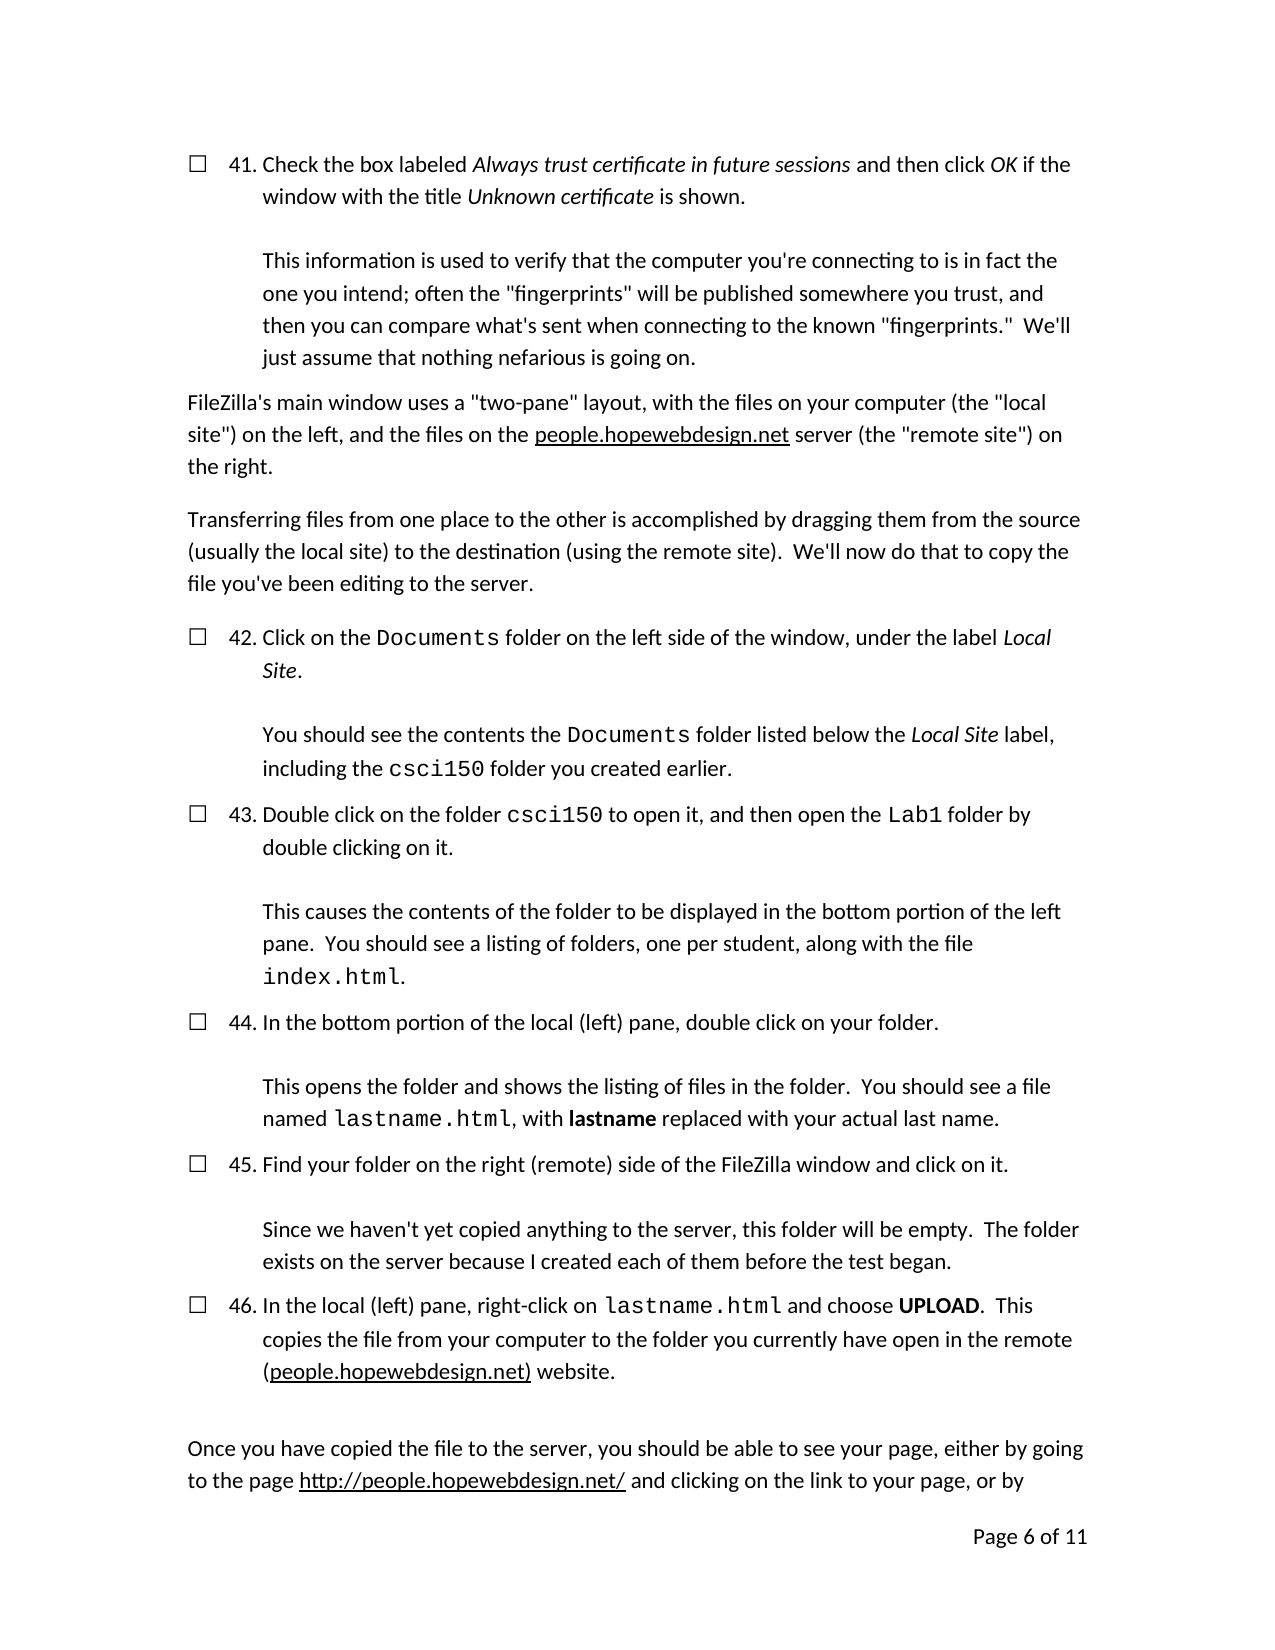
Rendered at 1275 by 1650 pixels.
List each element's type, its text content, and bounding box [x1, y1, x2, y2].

text Check the box labeled Always trust certificate in future sessions and then click OK if the window with the title Unknown certificate is shown. This information is used to verify that the computer you're connecting to is in fact the one you intend; often the "fingerprints" will be published somewhere you trust, and then you can compare what's sent when connecting to the known "fingerprints." We'll just assume that nothing nefarious is going on. [187, 150, 1087, 371]
text Find your folder on the right (remote) side of the FileZilla window and click on it. Since we haven't yet copied anything to the server, this folder will be empty. The folder exists on the server because I created each of them before the test began. [187, 1150, 1087, 1275]
text FileZilla's main window uses a "two-pane" layout, with the files on your computer (the "local site") on the left, and the files on the people.hopewebdesign.net server (the "remote site") on the right. [187, 388, 1087, 480]
text In the local (left) pane, right-click on lastname.html and choose Upload. This copies the file from your computer to the folder you currently have open in the remote (people.hopewebdesign.net) website. [187, 1292, 1087, 1417]
text Transferring files from one place to the other is accomplished by dragging them from the source (usually the local site) to the destination (using the remote site). We'll now do that to copy the file you've been editing to the server. [187, 505, 1087, 598]
text In the bottom portion of the local (left) pane, double click on your folder. This opens the folder and shows the listing of files in the folder. You should see a file named lastname.html, with lastname replaced with your actual last name. [187, 1008, 1087, 1133]
text Double click on the folder csci150 to open it, and then open the Lab1 folder by double clicking on it. This causes the contents of the folder to be displayed in the bottom portion of the left pane. You should see a listing of folders, one per student, along with the file index.html. [187, 800, 1087, 991]
text Click on the Documents folder on the left side of the window, under the label Local Site. You should see the contents the Documents folder listed below the Local Site label, including the csci150 folder you created earlier. [187, 623, 1087, 783]
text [187, 1434, 1087, 1494]
